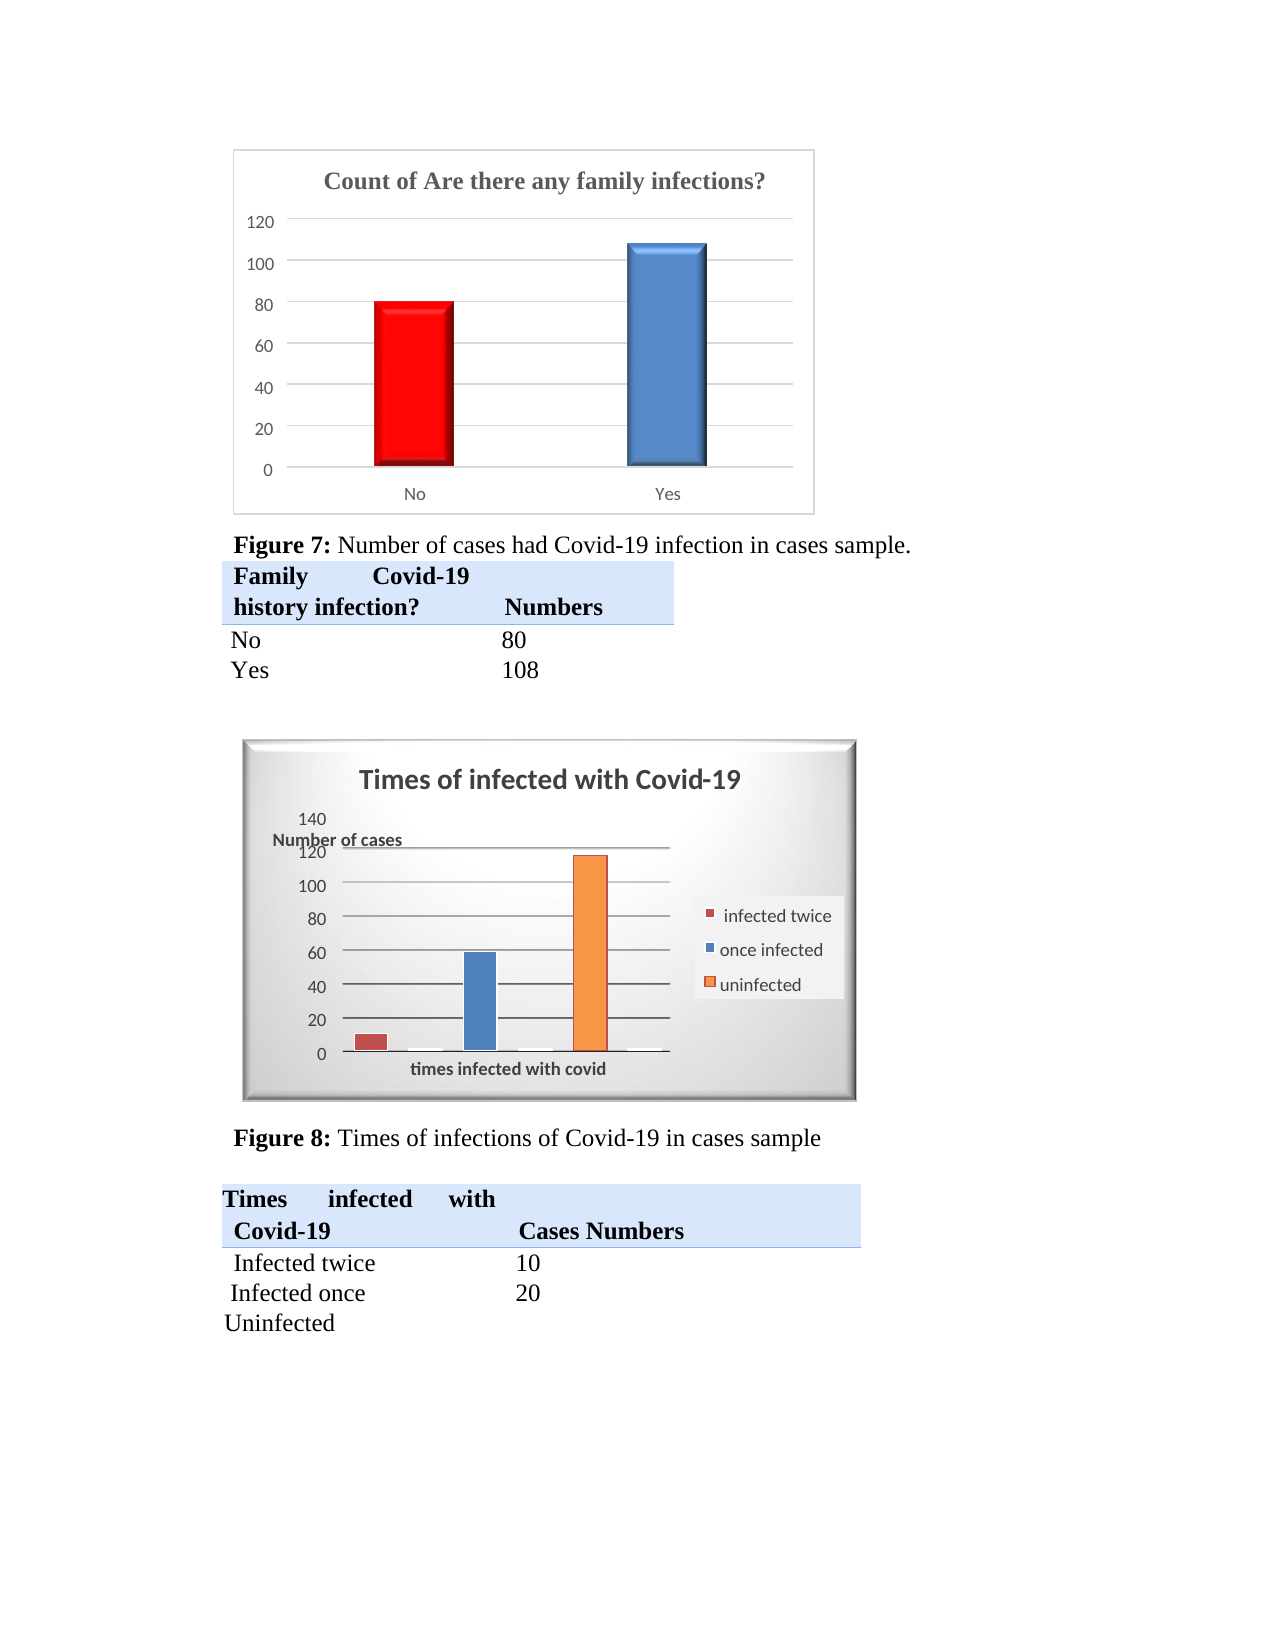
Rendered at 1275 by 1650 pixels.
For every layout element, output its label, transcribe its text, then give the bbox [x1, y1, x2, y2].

table_header with [448, 1184, 861, 1215]
text Infected twice 10 [150, 1248, 1125, 1277]
text Yes 108 [150, 655, 1125, 684]
table_header Times infected [222, 1184, 448, 1215]
picture [626, 242, 707, 466]
text Uninfected [150, 1308, 1125, 1337]
table_header Family Covid-19 history infection? [222, 561, 504, 624]
picture [243, 740, 856, 1100]
table_cell Cases Numbers [448, 1215, 861, 1247]
text Figure 7: Number of cases had Covid-19 infection in cases sample. [233, 531, 1125, 559]
text Infected once 20 [150, 1278, 1125, 1307]
text No 80 [150, 625, 1125, 654]
picture [373, 300, 454, 466]
table_cell Covid-19 [222, 1215, 448, 1247]
text Figure 8: Times of infections of Covid-19 in cases sample [233, 1123, 1125, 1151]
table_header Numbers [504, 561, 674, 624]
